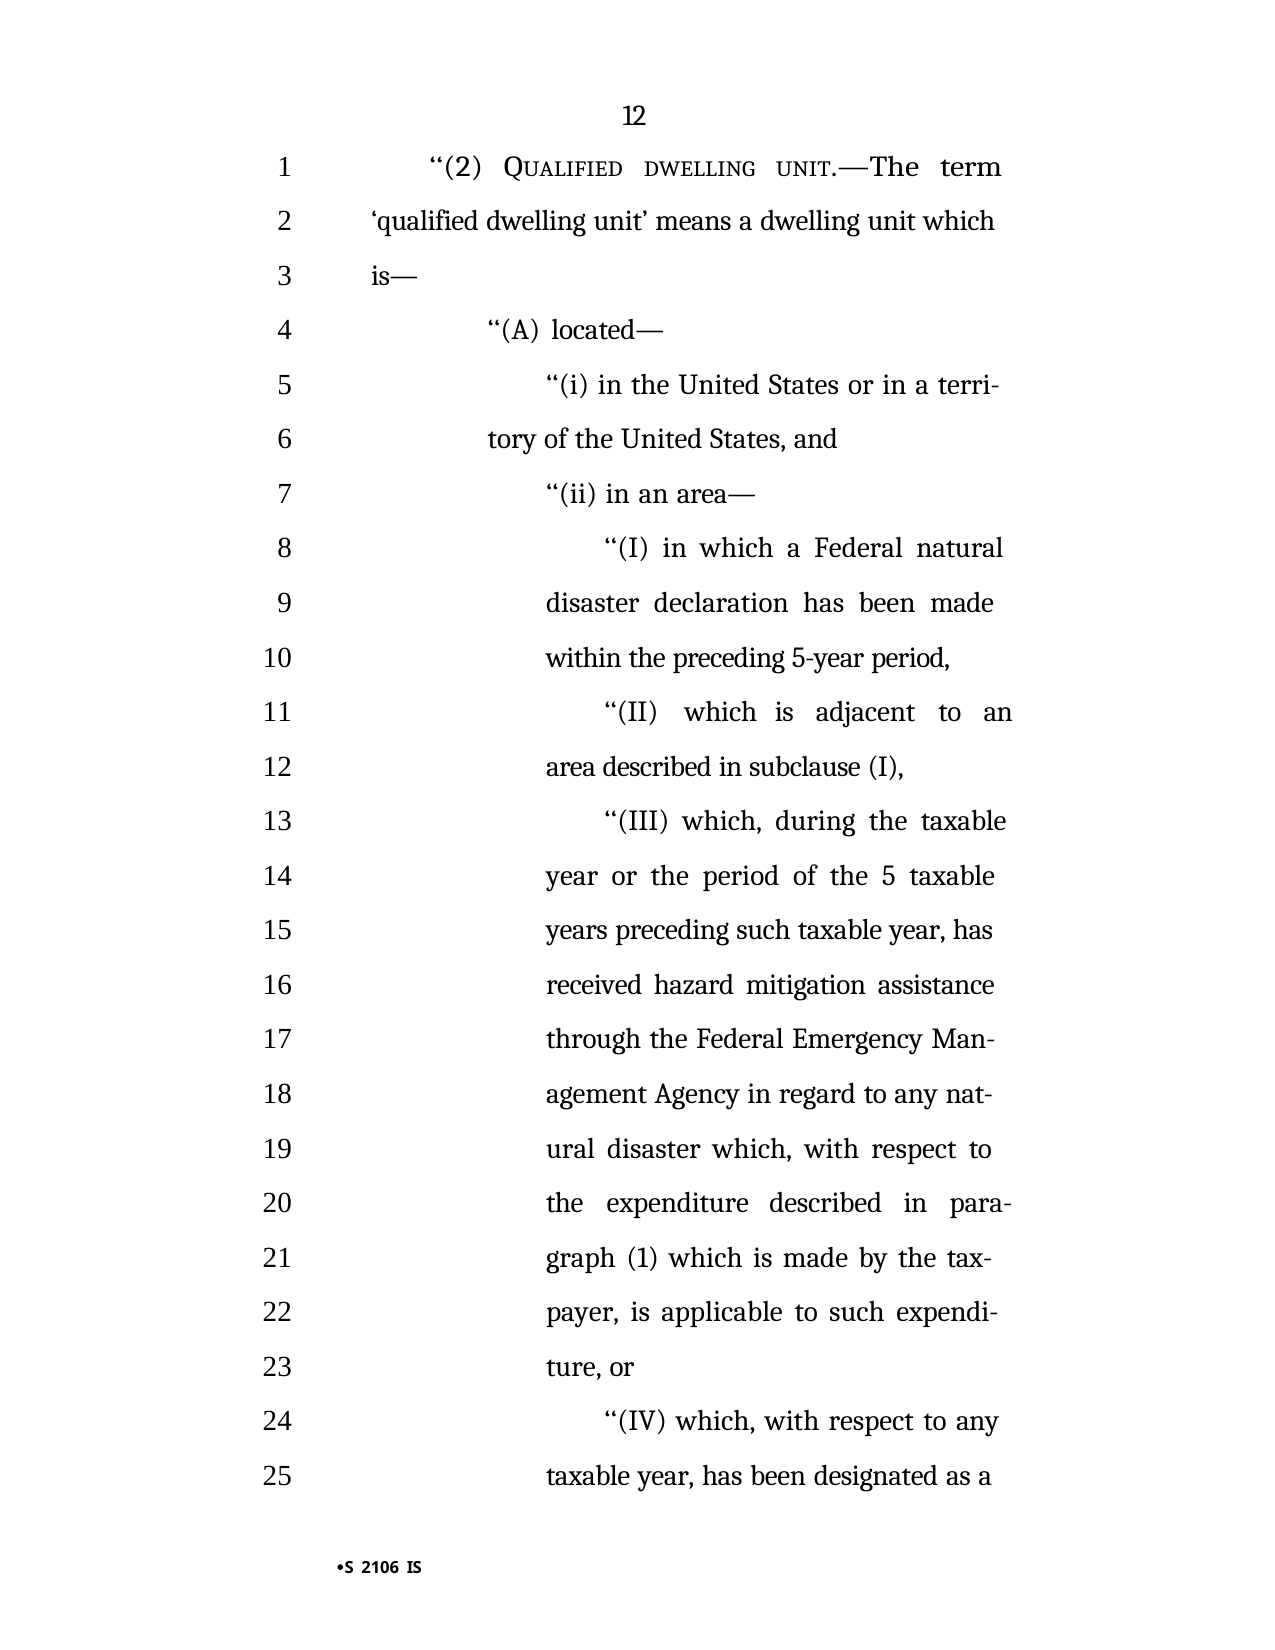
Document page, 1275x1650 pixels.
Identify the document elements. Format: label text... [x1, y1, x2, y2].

list tory of the United States, and [277, 421, 1096, 456]
list ural disaster which, with respect to [262, 1131, 1096, 1165]
list ture, or [262, 1349, 1096, 1383]
list graph (1) which is made by the tax- [262, 1240, 1096, 1274]
list is— [277, 258, 1096, 292]
list ‘‘(2) QUALIFIED DWELLING UNIT.—The term [277, 149, 1096, 183]
list ‘‘(ii) in an area— [277, 476, 1096, 511]
list received hazard mitigation assistance [262, 967, 1096, 1002]
list ‘‘(III) which, during the taxable [262, 803, 1096, 838]
list years preceding such taxable year, has [262, 912, 1096, 947]
list year or the period of the 5 taxable [262, 858, 1096, 892]
list ‘‘(I) in which a Federal natural [277, 531, 1096, 565]
list disaster declaration has been made [277, 585, 1096, 620]
list within the preceding 5-year period, [262, 640, 1096, 674]
list taxable year, has been designated as a [262, 1458, 1096, 1493]
list ‘qualified dwelling unit’ means a dwelling unit which [277, 203, 1096, 238]
list ‘‘(A) located— [277, 312, 1096, 347]
list through the Federal Emergency Man- [262, 1022, 1096, 1056]
list the expenditure described in para- [262, 1185, 1096, 1220]
list ‘‘(i) in the United States or in a terri- [277, 367, 1096, 401]
list ‘‘(II) which is adjacent to an [262, 694, 1096, 729]
list agement Agency in regard to any nat- [262, 1076, 1096, 1111]
list ‘‘(IV) which, with respect to any [262, 1403, 1096, 1438]
list payer, is applicable to such expendi- [262, 1294, 1096, 1329]
list area described in subclause (I), [262, 749, 1096, 783]
